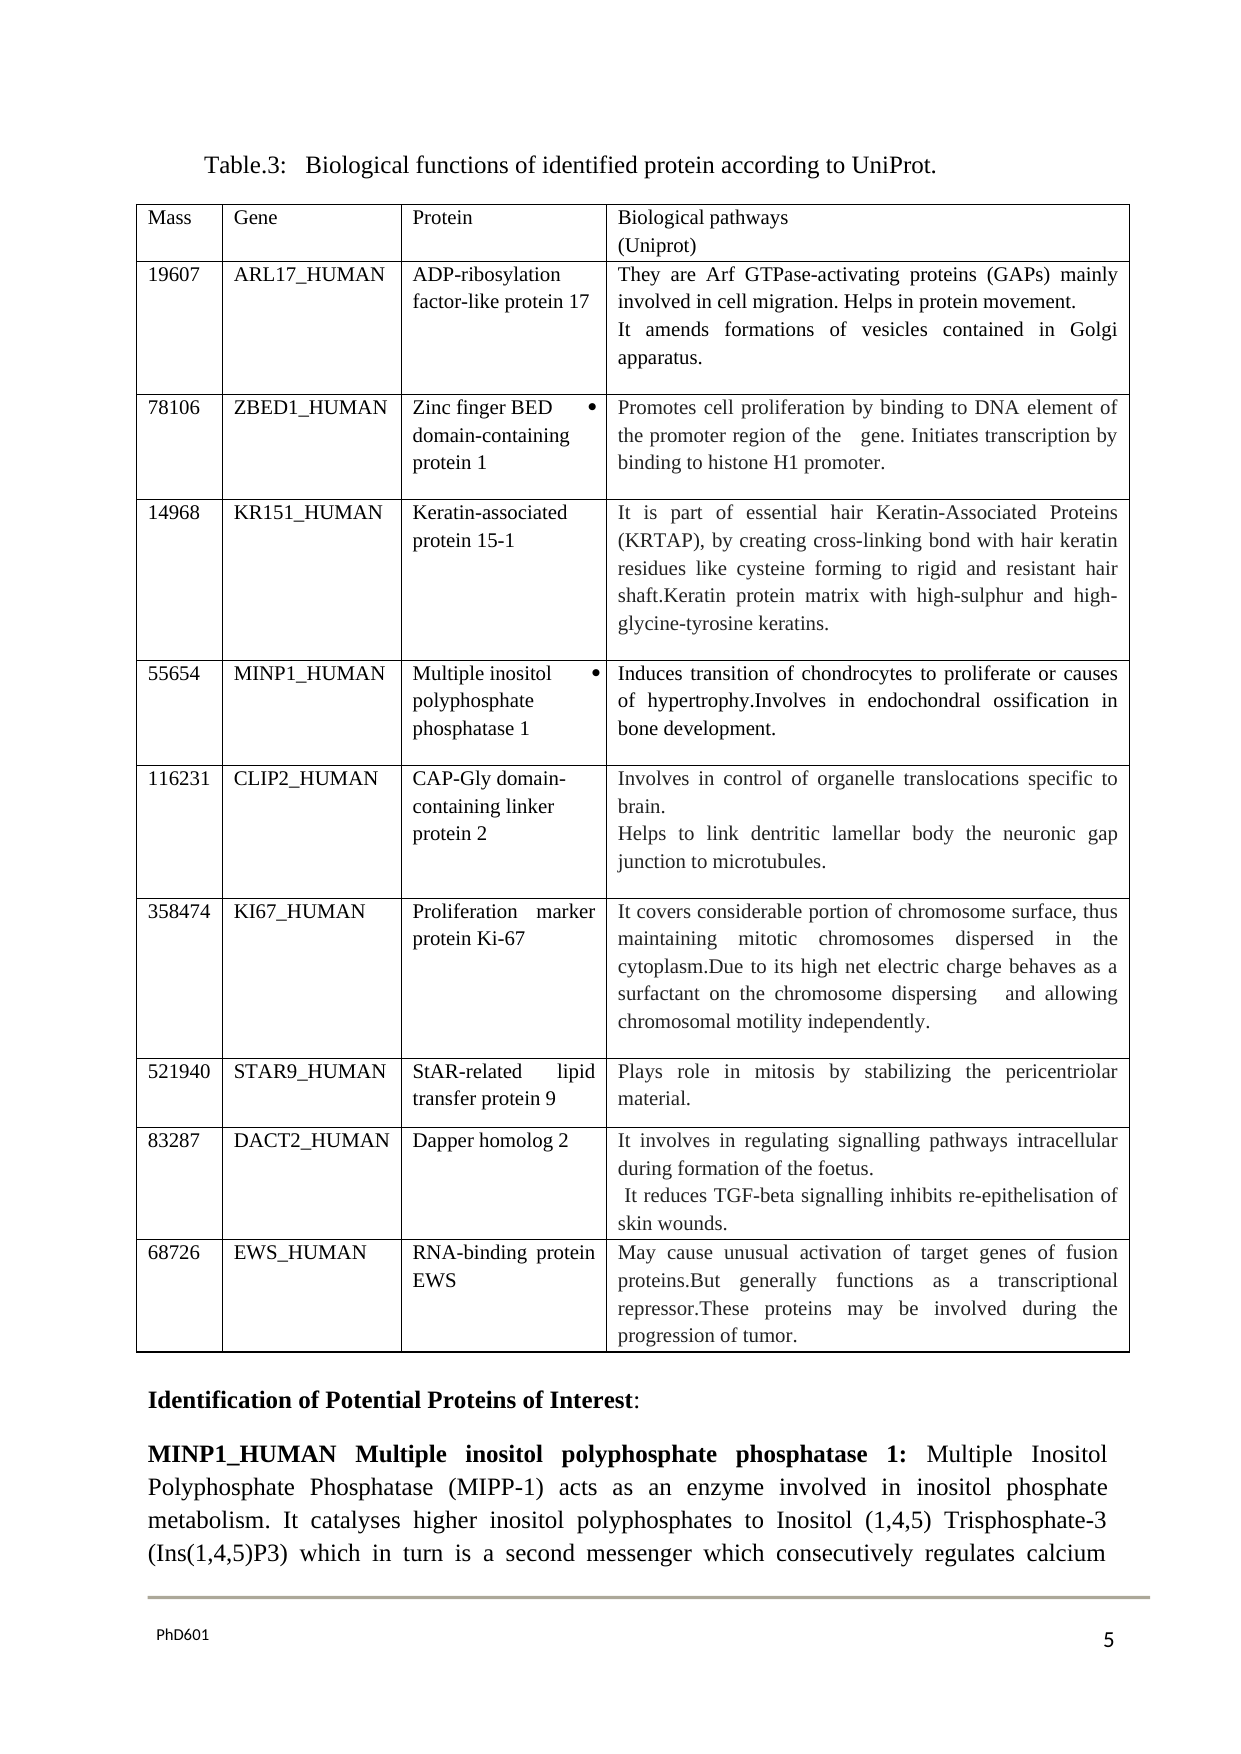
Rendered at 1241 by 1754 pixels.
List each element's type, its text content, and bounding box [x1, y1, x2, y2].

table_cell RNA-binding protein EWS [402, 1240, 606, 1351]
table_cell Dapper homolog 2 [402, 1128, 606, 1239]
table_cell 83287 [137, 1128, 222, 1239]
text Identification of Potential Proteins of Interest: [148, 1385, 1107, 1414]
table_cell 19607 [137, 262, 222, 394]
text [148, 1439, 1107, 1567]
table_header Protein [402, 205, 606, 261]
table_cell 55654 [137, 661, 222, 765]
table_cell StAR-related lipid transfer protein 9 [402, 1059, 606, 1127]
table_cell They are Arf GTPase-activating proteins (GAPs) mainly involved in cell migration. Helps in protein movement. It amends formations of vesicles contained in Golgi apparatus. [607, 262, 1129, 394]
table_cell 358474 [137, 899, 222, 1058]
table_cell 78106 [137, 395, 222, 499]
table_cell KI67_HUMAN [223, 899, 401, 1058]
table_cell Plays role in mitosis by stabilizing the pericentriolar material. [607, 1059, 1129, 1127]
table_cell CAP-Gly domain-containing linker protein 2 [402, 766, 606, 897]
table_cell Promotes cell proliferation by binding to DNA element of the promoter region of the gene. Initiates transcription by binding to histone H1 promoter. [607, 395, 1129, 499]
table_cell DACT2_HUMAN [223, 1128, 401, 1239]
table_cell CLIP2_HUMAN [223, 766, 401, 897]
table_cell It covers considerable portion of chromosome surface, thus maintaining mitotic chromosomes dispersed in the cytoplasm.Due to its high net electric charge behaves as a surfactant on the chromosome dispersing and allowing chromosomal motility independently. [607, 899, 1129, 1058]
table_cell It involves in regulating signalling pathways intracellular during formation of the foetus. It reduces TGF-beta signalling inhibits re-epithelisation of skin wounds. [607, 1128, 1129, 1239]
table_cell Induces transition of chondrocytes to proliferate or causes of hypertrophy.Involves in endochondral ossification in bone development. [607, 661, 1129, 765]
table_cell May cause unusual activation of target genes of fusion proteins.But generally functions as a transcriptional repressor.These proteins may be involved during the progression of tumor. [607, 1240, 1129, 1351]
table_cell It is part of essential hair Keratin-Associated Proteins (KRTAP), by creating cross-linking bond with hair keratin residues like cysteine forming to rigid and resistant hair shaft.Keratin protein matrix with high-sulphur and high-glycine-tyrosine keratins. [607, 500, 1129, 659]
table_cell ZBED1_HUMAN [223, 395, 401, 499]
table_cell 14968 [137, 500, 222, 659]
table_cell ARL17_HUMAN [223, 262, 401, 394]
text Table.3: Biological functions of identified protein according to UniProt. [148, 150, 1107, 179]
table_cell EWS_HUMAN [223, 1240, 401, 1351]
table_cell 116231 [137, 766, 222, 897]
table_cell Proliferation marker protein Ki-67 [402, 899, 606, 1058]
table_cell Keratin-associated protein 15-1 [402, 500, 606, 659]
table_cell STAR9_HUMAN [223, 1059, 401, 1127]
table_cell Multiple inositol polyphosphate phosphatase 1 [402, 661, 606, 765]
table_header Gene [223, 205, 401, 261]
table_cell MINP1_HUMAN [223, 661, 401, 765]
table_cell 68726 [137, 1240, 222, 1351]
table_cell 521940 [137, 1059, 222, 1127]
table_cell Zinc finger BED domain-containing protein 1 [402, 395, 606, 499]
table_cell ADP-ribosylation factor-like protein 17 [402, 262, 606, 394]
table_header Biological pathways (Uniprot) [607, 205, 1129, 261]
table_cell Involves in control of organelle translocations specific to brain. Helps to link dentritic lamellar body the neuronic gap junction to microtubules. [607, 766, 1129, 897]
table_cell KR151_HUMAN [223, 500, 401, 659]
table_header Mass [137, 205, 222, 261]
